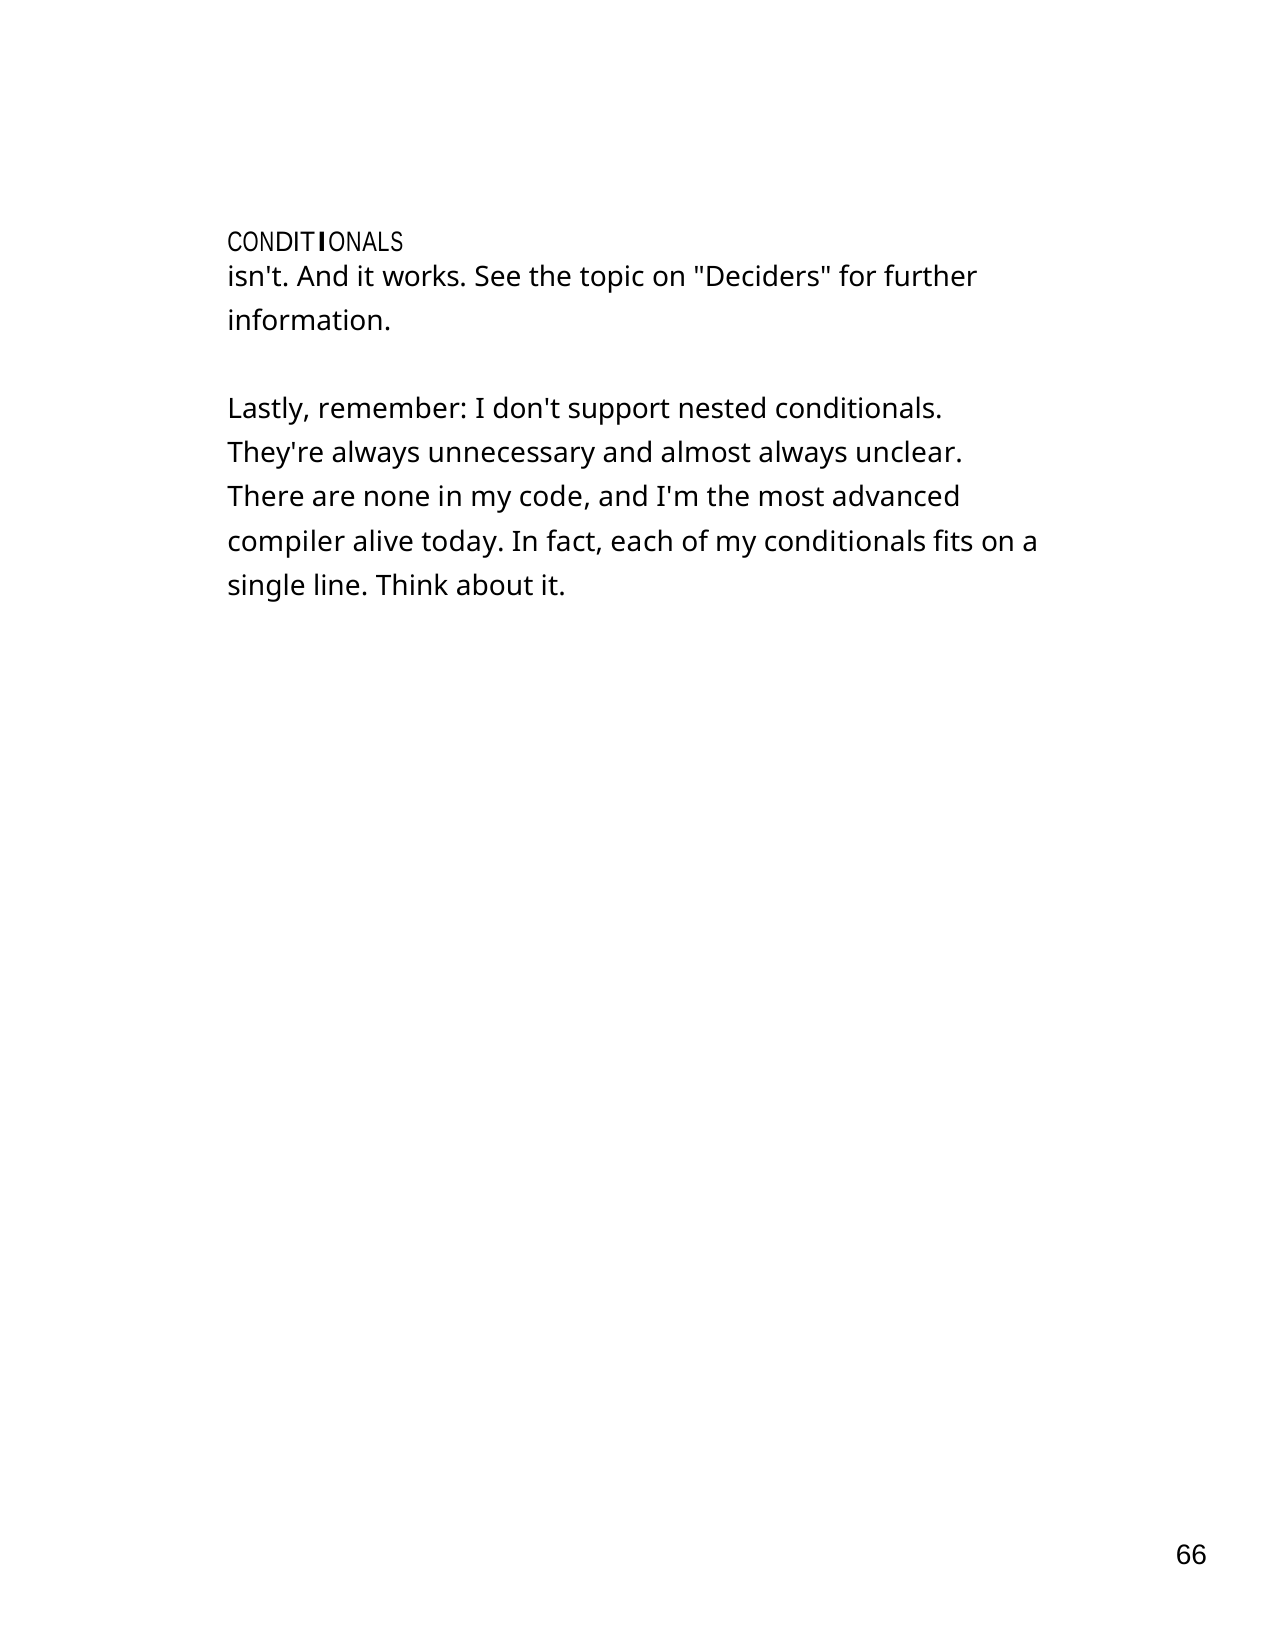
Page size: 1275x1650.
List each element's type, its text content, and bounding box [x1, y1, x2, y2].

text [227, 256, 1052, 339]
text Lastly, remember: I don't support nested conditionals. They're always unnecessary and almost always unclear. There are none in my code, and I'm the most advanced compiler alive today. In fact, each of my conditionals fits on a single line. Think about it. [227, 389, 1040, 603]
